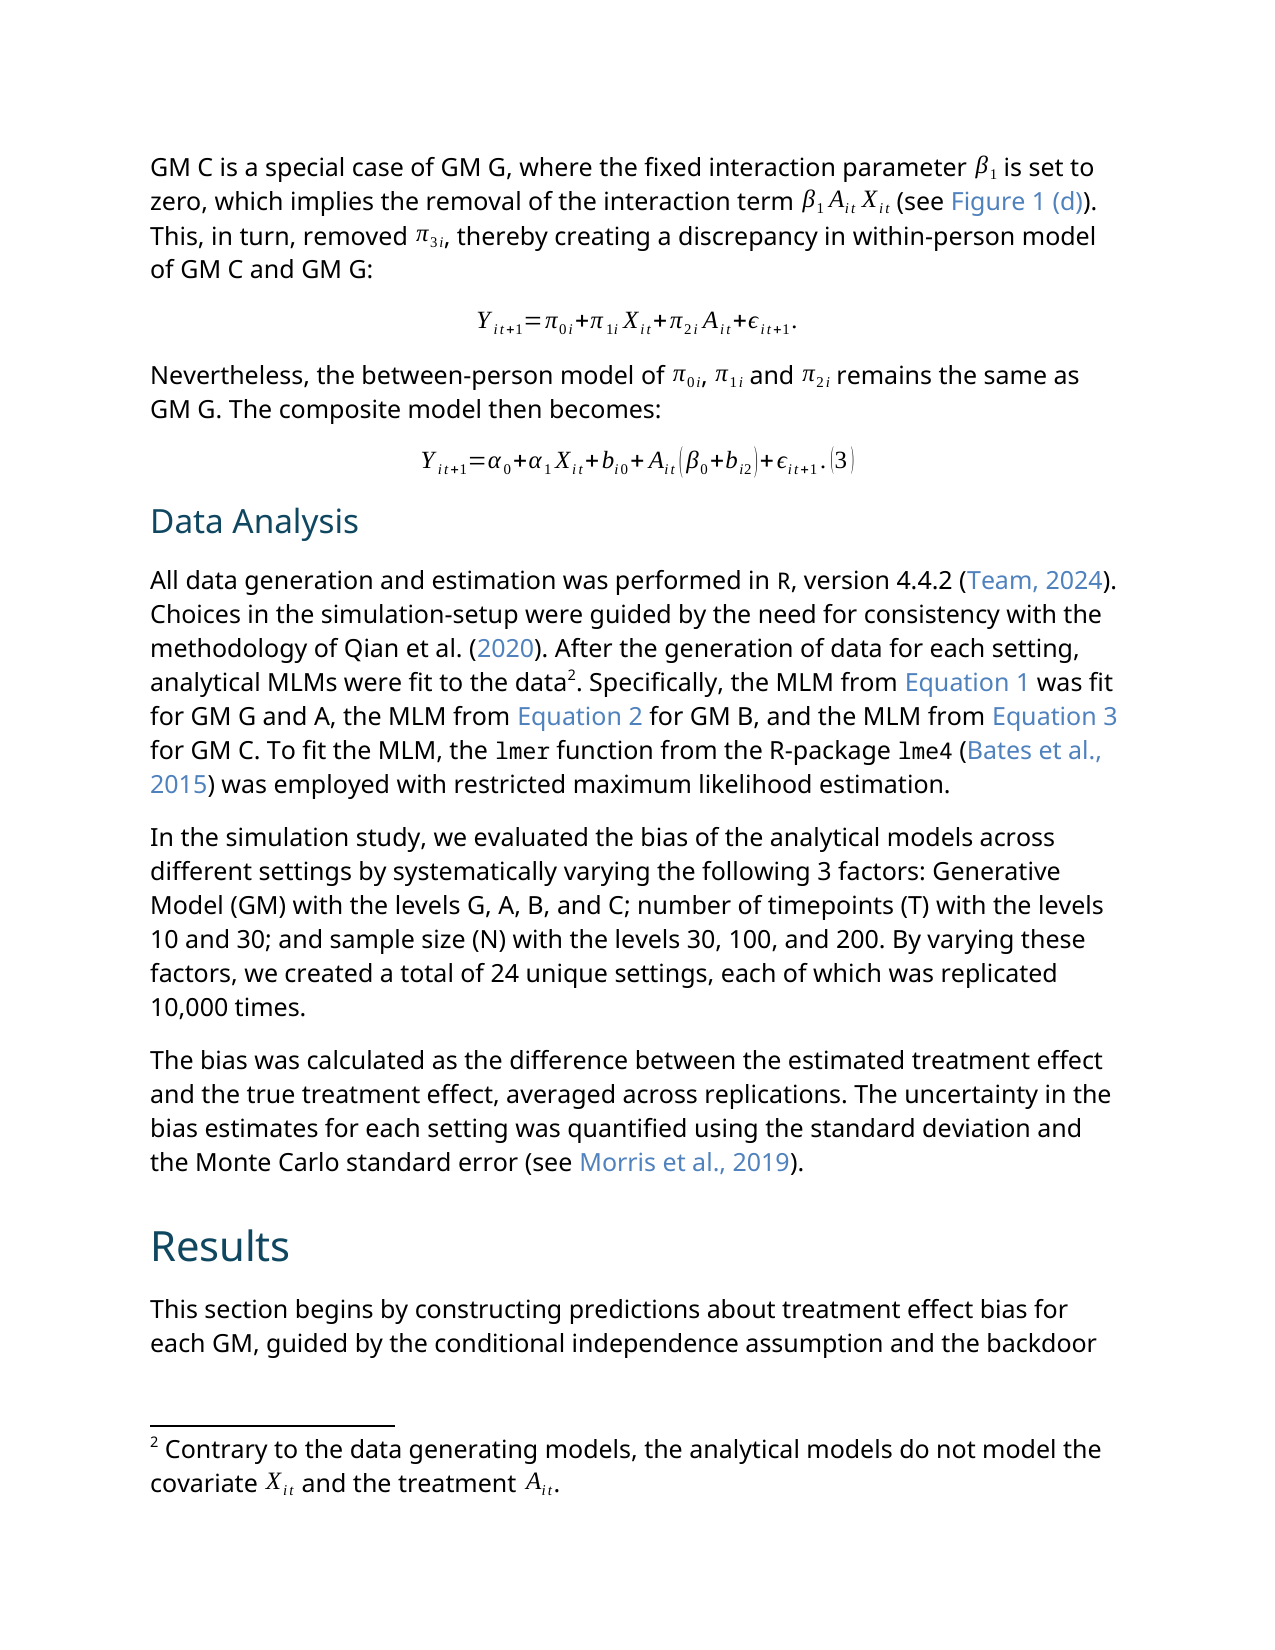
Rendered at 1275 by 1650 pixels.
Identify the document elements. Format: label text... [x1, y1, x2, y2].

text GM C is a special case of GM G, where the fixed interaction parameter is set to zero, which implies the removal of the interaction term (see Figure 1 (d)). This, in turn, removed , thereby creating a discrepancy in within-person model of GM C and GM G: [150, 150, 1125, 286]
subtitle Results [150, 1216, 1125, 1273]
subtitle Data Analysis [150, 498, 1125, 543]
text The bias was calculated as the difference between the estimated treatment effect and the true treatment effect, averaged across replications. The uncertainty in the bias estimates for each setting was quantified using the standard deviation and the Monte Carlo standard error (see Morris et al., 2019). [150, 1043, 1125, 1179]
text All data generation and estimation was performed in R, version 4.4.2 (Team, 2024). Choices in the simulation-setup were guided by the need for consistency with the methodology of Qian et al. (2020). After the generation of data for each setting, analytical MLMs were fit to the data. Specifically, the MLM from Equation 1 was fit for GM G and A, the MLM from Equation 2 for GM B, and the MLM from Equation 3 for GM C. To fit the MLM, the lmer function from the R-package lme4 (Bates et al., 2015) was employed with restricted maximum likelihood estimation. [150, 562, 1125, 801]
text In the simulation study, we evaluated the bias of the analytical models across different settings by systematically varying the following 3 factors: Generative Model (GM) with the levels G, A, B, and C; number of timepoints (T) with the levels 10 and 30; and sample size (N) with the levels 30, 100, and 200. By varying these factors, we created a total of 24 unique settings, each of which was replicated 10,000 times. [150, 819, 1125, 1024]
text Nevertheless, the between-person model of , and remains the same as GM G. The composite model then becomes: [150, 358, 1125, 426]
